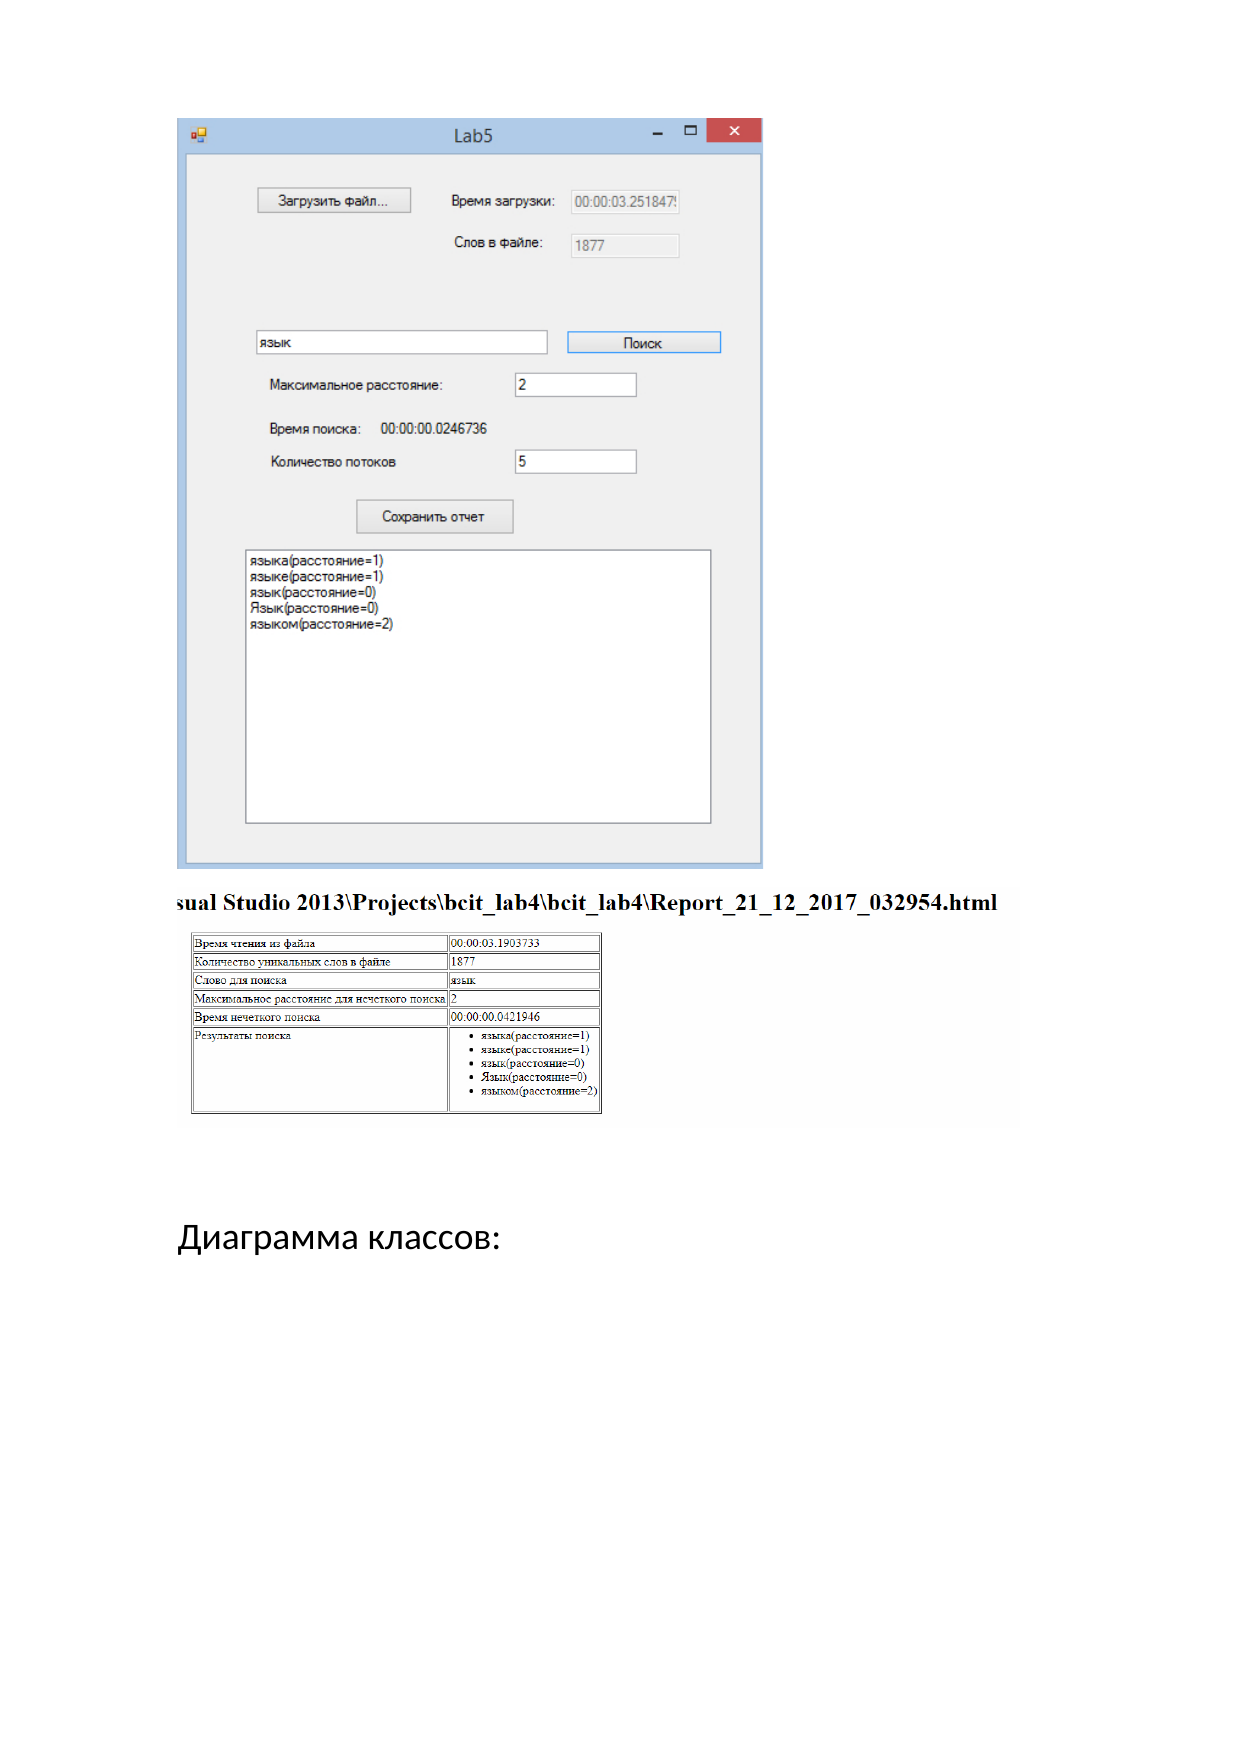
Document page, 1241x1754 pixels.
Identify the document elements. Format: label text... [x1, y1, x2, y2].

picture [177, 887, 1021, 1128]
picture [177, 118, 764, 869]
text Диаграмма классов: [177, 1213, 1152, 1258]
